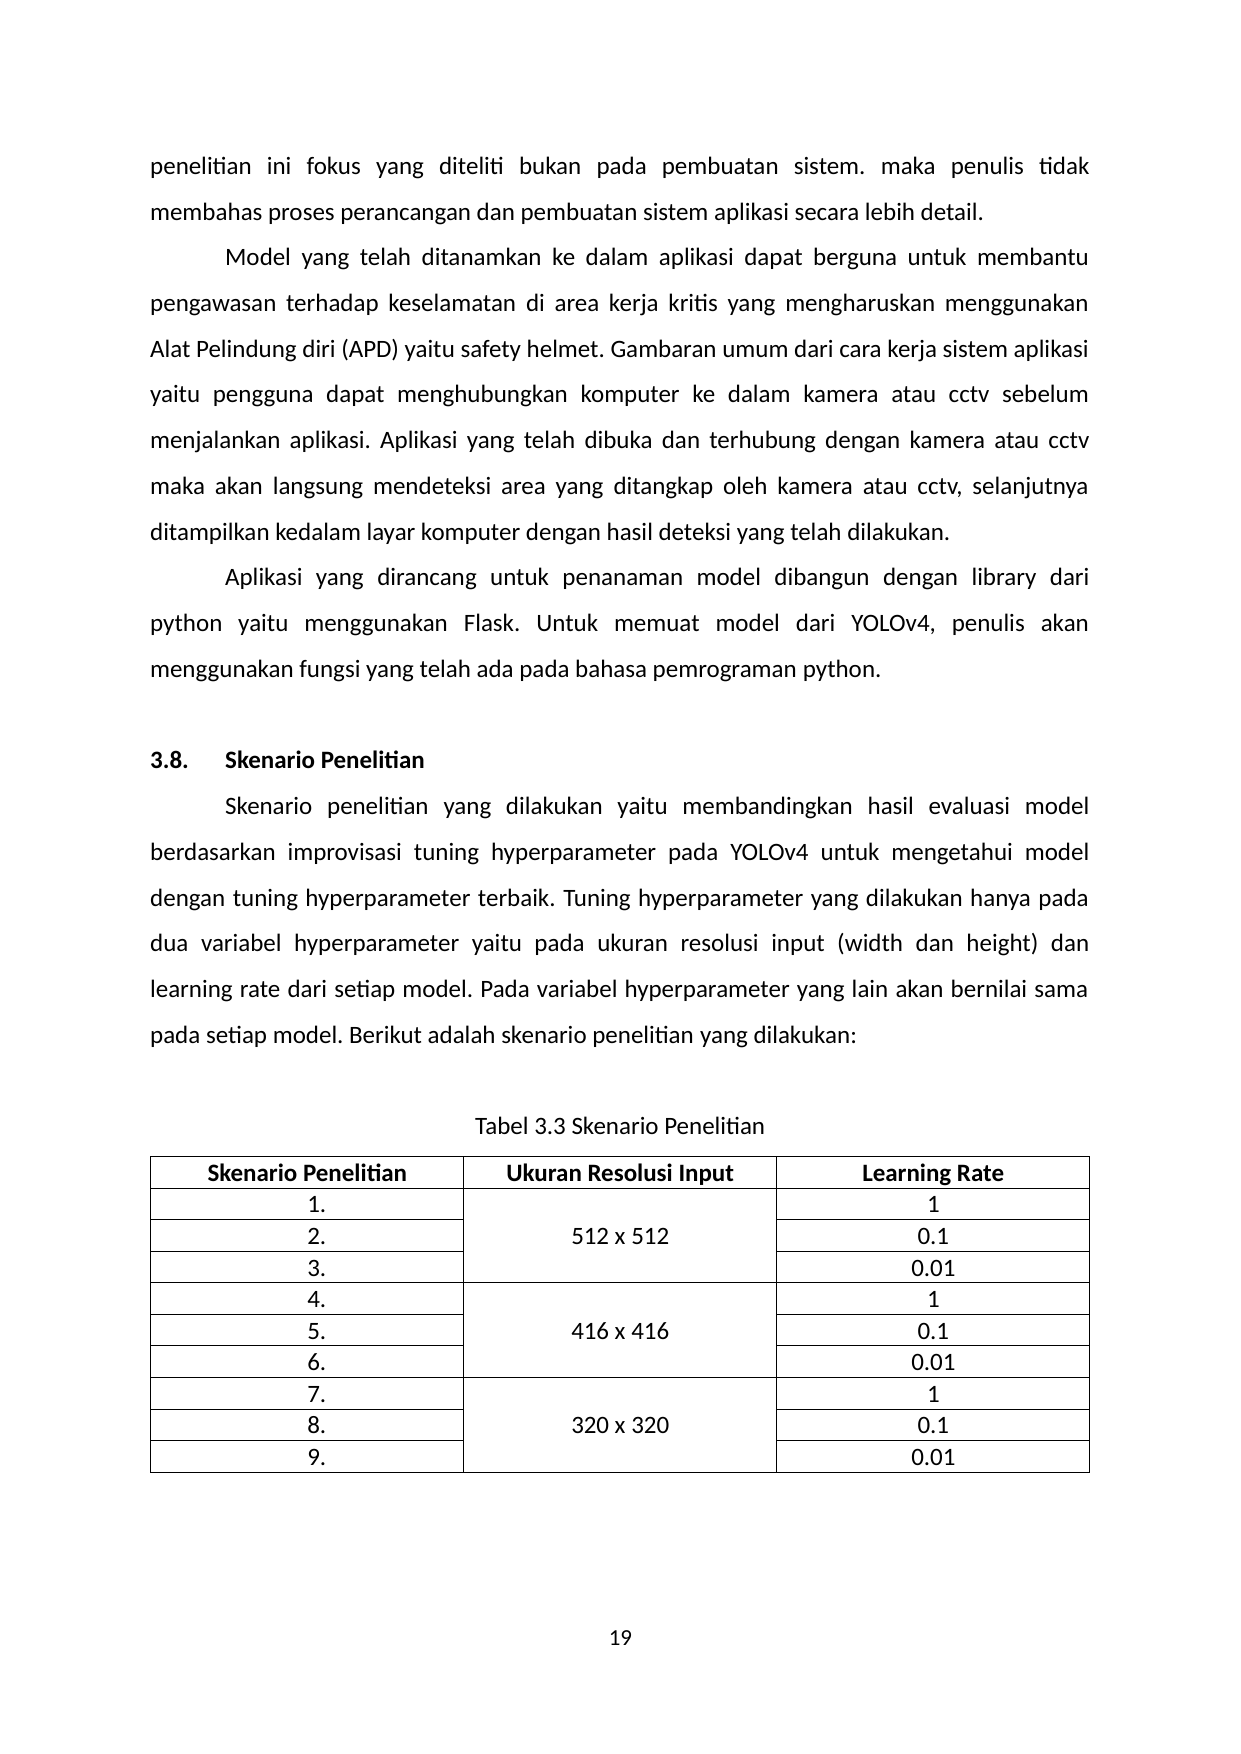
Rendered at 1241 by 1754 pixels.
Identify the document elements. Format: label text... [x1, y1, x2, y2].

table_cell [151, 1441, 463, 1472]
table_cell 512 x 512 [464, 1189, 776, 1282]
table_cell [151, 1378, 463, 1408]
table_cell 1 [777, 1283, 1089, 1314]
table_cell [151, 1283, 463, 1314]
table_cell [151, 1315, 463, 1345]
table_cell [151, 1252, 463, 1282]
text Aplikasi yang dirancang untuk penanaman model dibangun dengan library dari python yaitu menggunakan Flask. Untuk memuat model dari YOLOv4, penulis akan menggunakan fungsi yang telah ada pada bahasa pemrograman python. [150, 562, 1090, 683]
table_cell 320 x 320 [464, 1378, 776, 1472]
table_cell 416 x 416 [464, 1283, 776, 1377]
subtitle Skenario Penelitian [150, 744, 1090, 775]
table_cell 0.1 [777, 1410, 1089, 1440]
table_cell 0.01 [777, 1346, 1089, 1377]
table_cell 1 [777, 1378, 1089, 1408]
table_cell [151, 1346, 463, 1377]
table_cell 0.1 [777, 1315, 1089, 1345]
table_cell 1 [777, 1189, 1089, 1219]
text Tabel 3.3 Skenario Penelitian [150, 1110, 1090, 1141]
table_header Learning Rate [777, 1157, 1089, 1188]
table_cell [151, 1220, 463, 1251]
text Skenario penelitian yang dilakukan yaitu membandingkan hasil evaluasi model berdasarkan improvisasi tuning hyperparameter pada YOLOv4 untuk mengetahui model dengan tuning hyperparameter terbaik. Tuning hyperparameter yang dilakukan hanya pada dua variabel hyperparameter yaitu pada ukuran resolusi input (width dan height) dan learning rate dari setiap model. Pada variabel hyperparameter yang lain akan bernilai sama pada setiap model. Berikut adalah skenario penelitian yang dilakukan: [150, 790, 1090, 1049]
table_cell 0.01 [777, 1252, 1089, 1282]
table_cell 0.1 [777, 1220, 1089, 1251]
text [150, 150, 1090, 226]
text Model yang telah ditanamkan ke dalam aplikasi dapat berguna untuk membantu pengawasan terhadap keselamatan di area kerja kritis yang mengharuskan menggunakan Alat Pelindung diri (APD) yaitu safety helmet. Gambaran umum dari cara kerja sistem aplikasi yaitu pengguna dapat menghubungkan komputer ke dalam kamera atau cctv sebelum menjalankan aplikasi. Aplikasi yang telah dibuka dan terhubung dengan kamera atau cctv maka akan langsung mendeteksi area yang ditangkap oleh kamera atau cctv, selanjutnya ditampilkan kedalam layar komputer dengan hasil deteksi yang telah dilakukan. [150, 241, 1090, 546]
table_cell 0.01 [777, 1441, 1089, 1472]
table_cell [151, 1189, 463, 1219]
table_header Skenario Penelitian [151, 1157, 463, 1188]
table_cell [151, 1410, 463, 1440]
table_header Ukuran Resolusi Input [464, 1157, 776, 1188]
